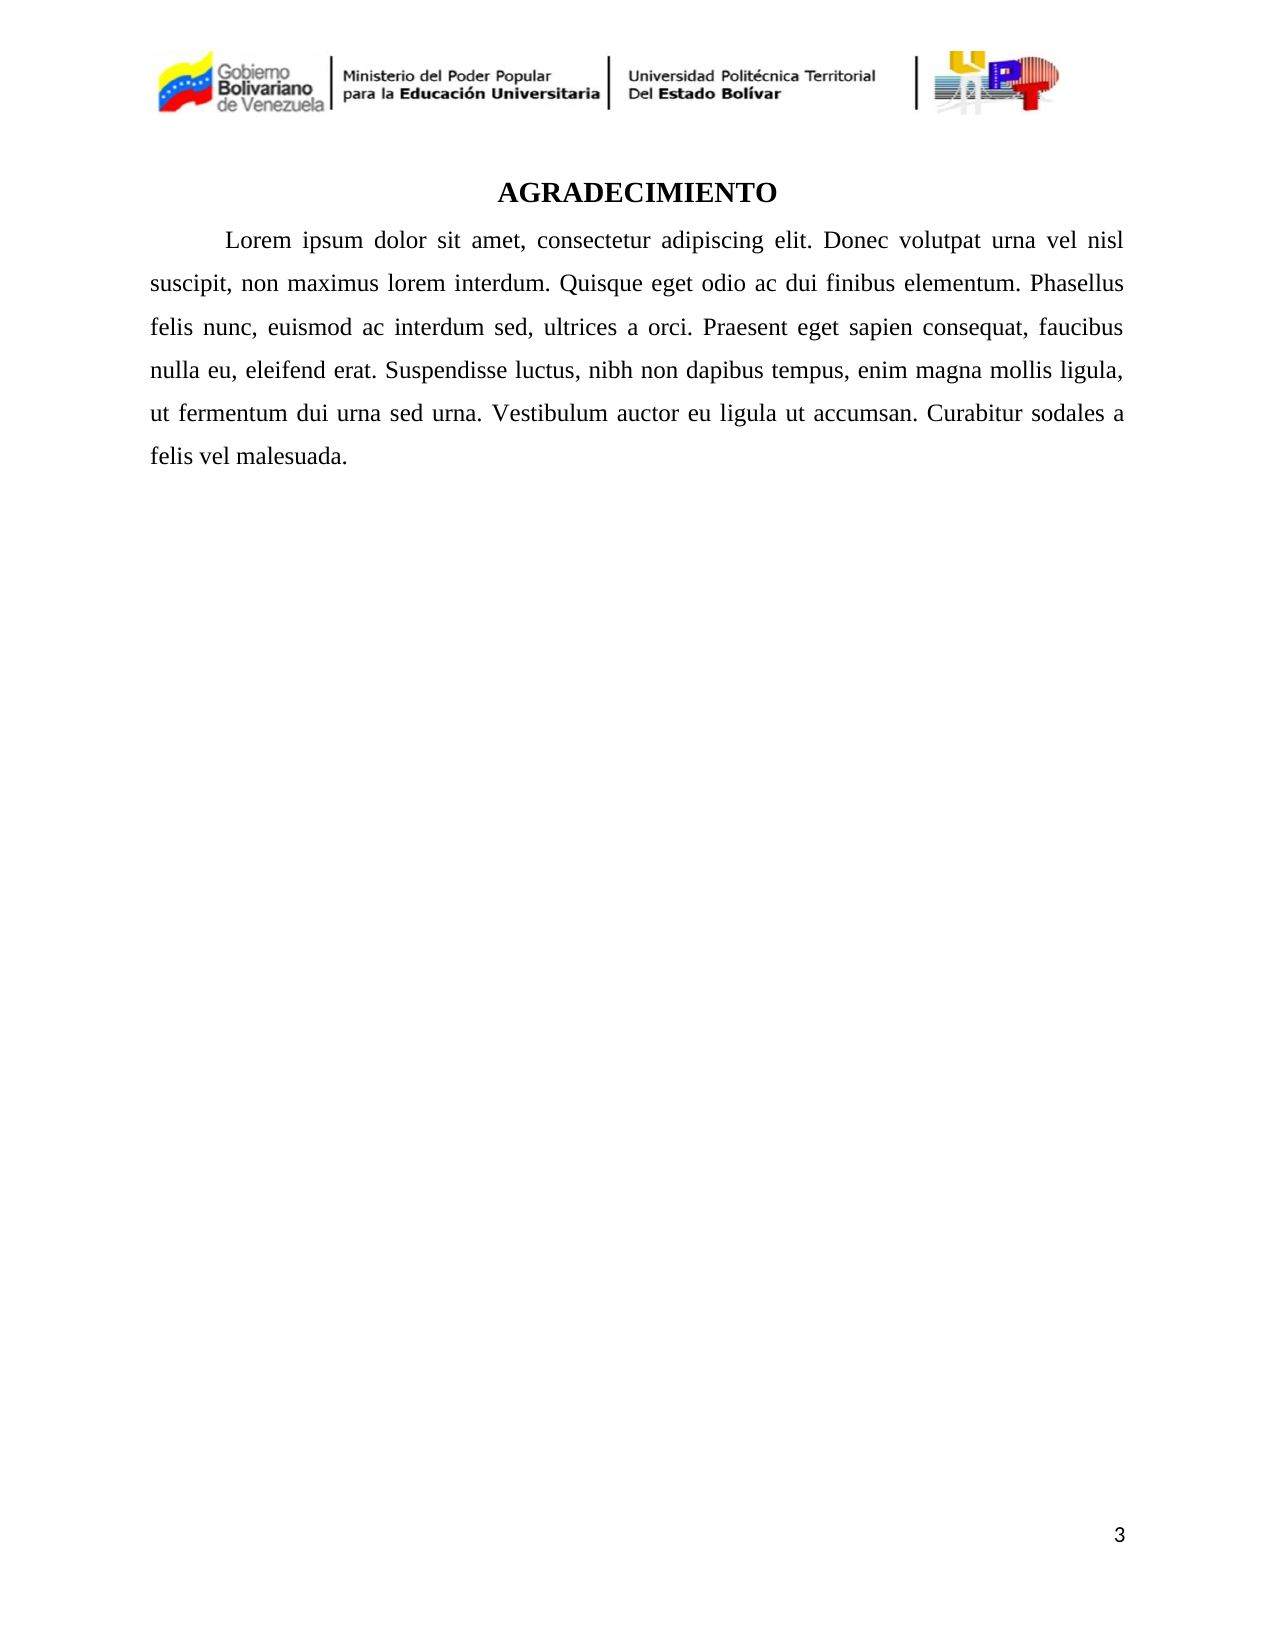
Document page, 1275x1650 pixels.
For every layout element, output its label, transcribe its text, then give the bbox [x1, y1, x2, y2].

text AGRADECIMIENTO [150, 175, 1125, 208]
text Lorem ipsum dolor sit amet, consectetur adipiscing elit. Donec volutpat urna vel nisl suscipit, non maximus lorem interdum. Quisque eget odio ac dui finibus elementum. Phasellus felis nunc, euismod ac interdum sed, ultrices a orci. Praesent eget sapien consequat, faucibus nulla eu, eleifend erat. Suspendisse luctus, nibh non dapibus tempus, enim magna mollis ligula, ut fermentum dui urna sed urna. Vestibulum auctor eu ligula ut accumsan. Curabitur sodales a felis vel malesuada. [150, 225, 1125, 470]
picture [150, 51, 1061, 115]
